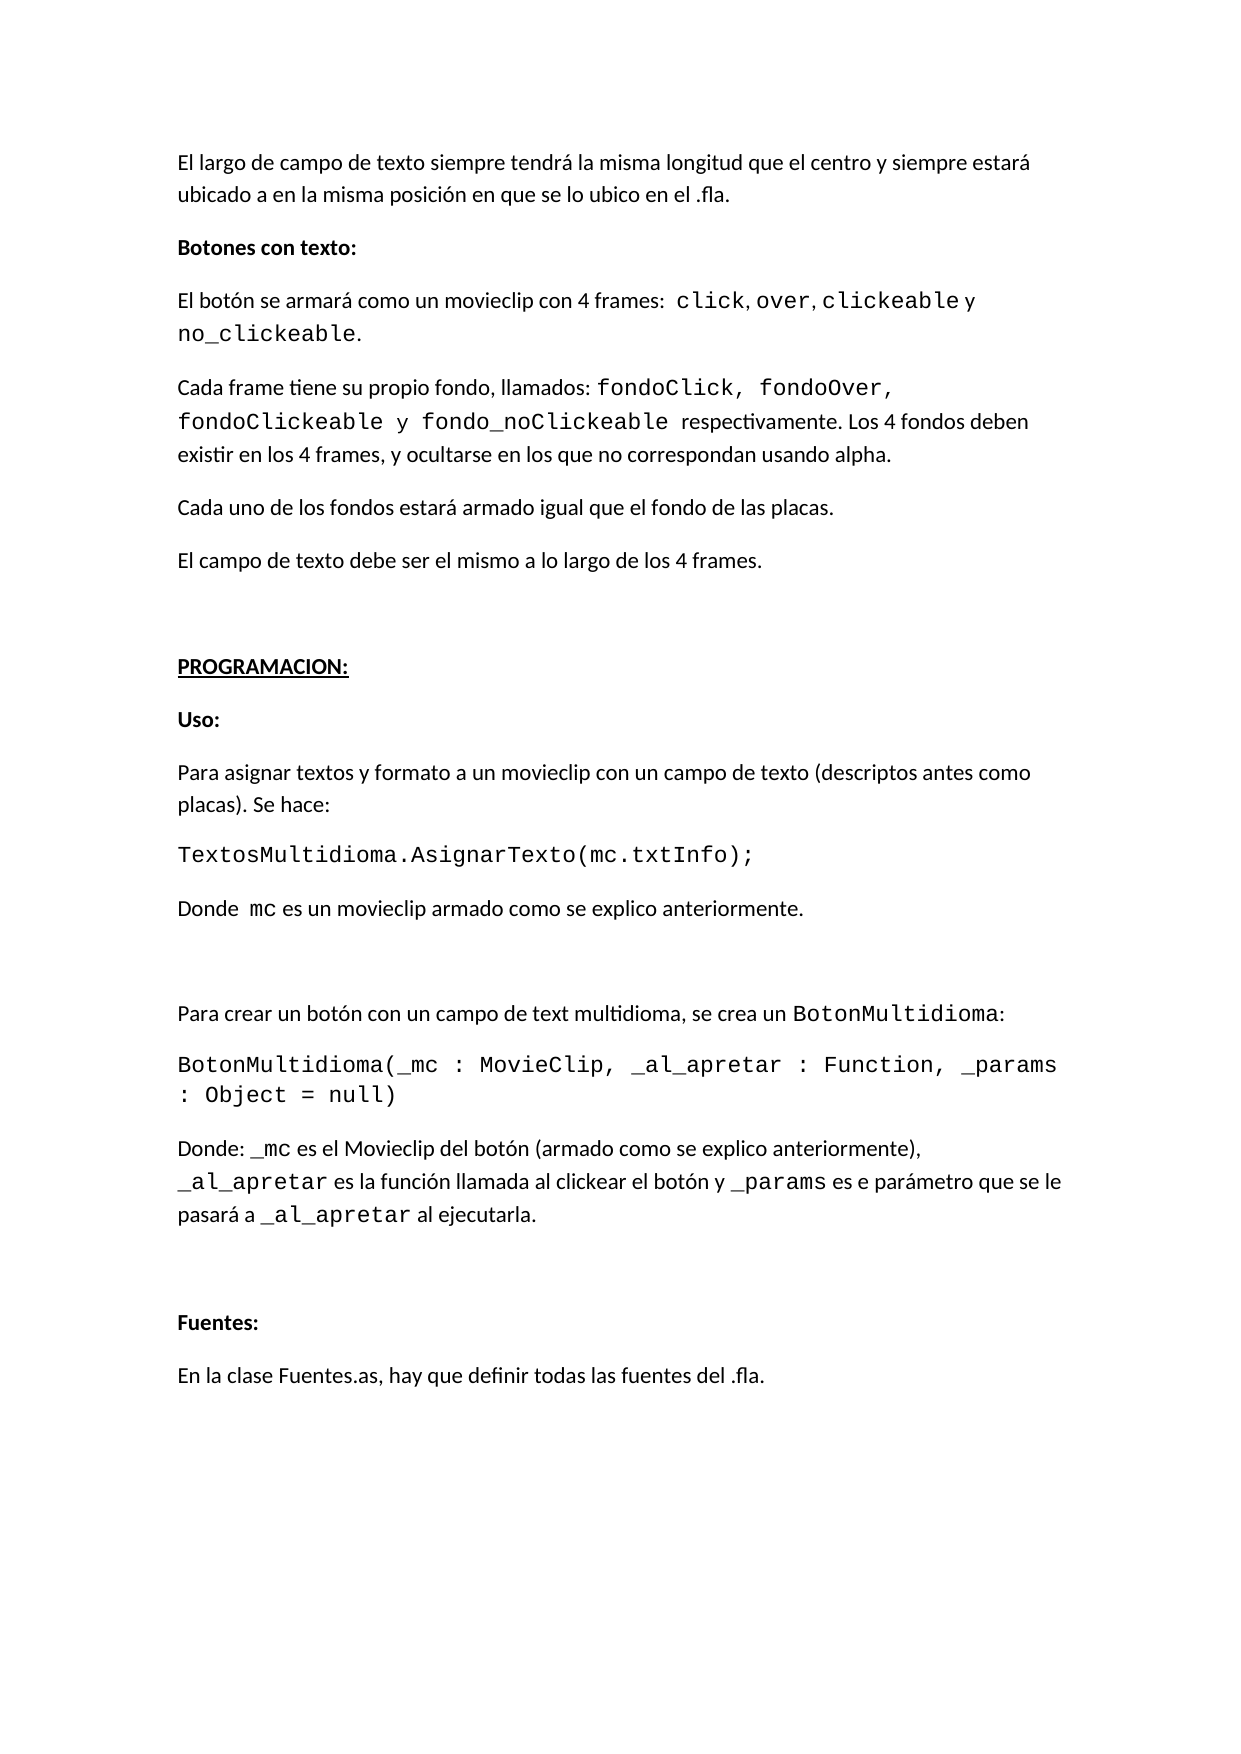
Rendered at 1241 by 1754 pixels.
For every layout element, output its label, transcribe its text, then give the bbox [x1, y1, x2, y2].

text Donde mc es un movieclip armado como se explico anteriormente. [177, 894, 1063, 923]
text Botones con texto: [177, 233, 1063, 261]
text Donde: _mc es el Movieclip del botón (armado como se explico anteriormente), _al_apretar es la función llamada al clickear el botón y _params es e parámetro que se le pasará a _al_apretar al ejecutarla. [177, 1134, 1063, 1230]
text Para crear un botón con un campo de text multidioma, se crea un BotonMultidioma: [177, 999, 1063, 1028]
text Fuentes: [177, 1308, 1063, 1336]
text Uso: [177, 705, 1063, 733]
text Cada frame tiene su propio fondo, llamados: fondoClick, fondoOver, fondoClickeable y fondo_noClickeable respectivamente. Los 4 fondos deben existir en los 4 frames, y ocultarse en los que no correspondan usando alpha. [177, 373, 1063, 468]
text El largo de campo de texto siempre tendrá la misma longitud que el centro y siempre estará ubicado a en la misma posición en que se lo ubico en el .fla. [177, 148, 1063, 208]
text BotonMultidioma(_mc : MovieClip, _al_apretar : Function, _params : Object = null) [177, 1053, 1063, 1109]
text Para asignar textos y formato a un movieclip con un campo de texto (descriptos antes como placas). Se hace: [177, 758, 1063, 818]
text Cada uno de los fondos estará armado igual que el fondo de las placas. [177, 493, 1063, 521]
text TextosMultidioma.AsignarTexto(mc.txtInfo); [177, 843, 1063, 869]
text En la clase Fuentes.as, hay que definir todas las fuentes del .fla. [177, 1361, 1063, 1389]
text PROGRAMACION: [177, 652, 1063, 680]
text El botón se armará como un movieclip con 4 frames: click, over, clickeable y no_clickeable. [177, 286, 1063, 348]
text El campo de texto debe ser el mismo a lo largo de los 4 frames. [177, 546, 1063, 574]
